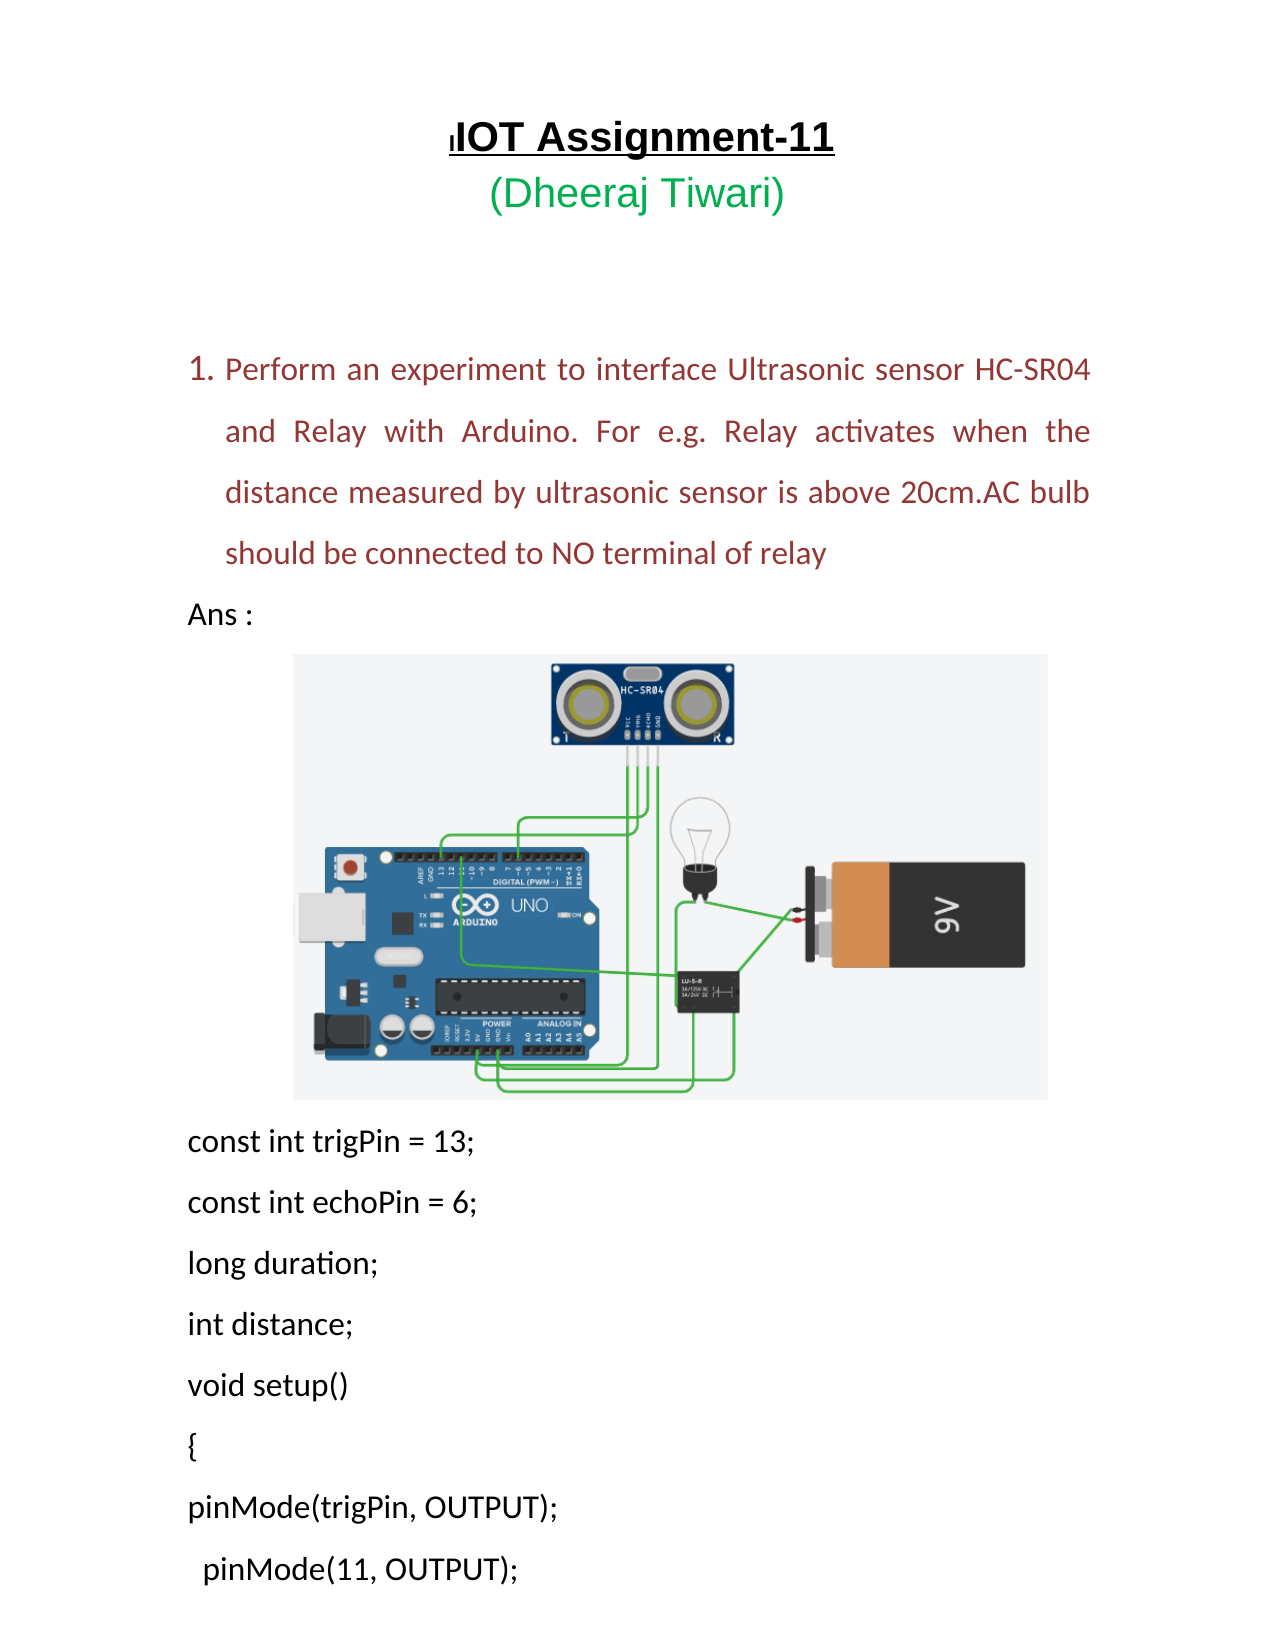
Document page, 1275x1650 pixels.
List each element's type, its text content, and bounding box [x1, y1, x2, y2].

text IIOT Assignment-11 [154, 112, 1129, 160]
text const int trigPin = 13; [187, 1120, 1092, 1161]
text (Dheeraj Tiwari) [454, 169, 1129, 217]
text { [187, 1425, 1092, 1466]
picture [293, 654, 1048, 1100]
list Perform an experiment to interface Ultrasonic sensor HC-SR04 and Relay with Arduino. For e.g. Relay activates when the distance measured by ultrasonic sensor is above 20cm.AC bulb should be connected to NO terminal of relay [187, 344, 1092, 573]
text pinMode(trigPin, OUTPUT); [187, 1486, 1092, 1527]
text long duration; [187, 1242, 1092, 1283]
text const int echoPin = 6; [187, 1181, 1092, 1222]
text Ans : [187, 593, 1092, 634]
text pinMode(11, OUTPUT); [187, 1547, 1092, 1588]
text int distance; [187, 1303, 1092, 1344]
text void setup() [187, 1364, 1092, 1405]
